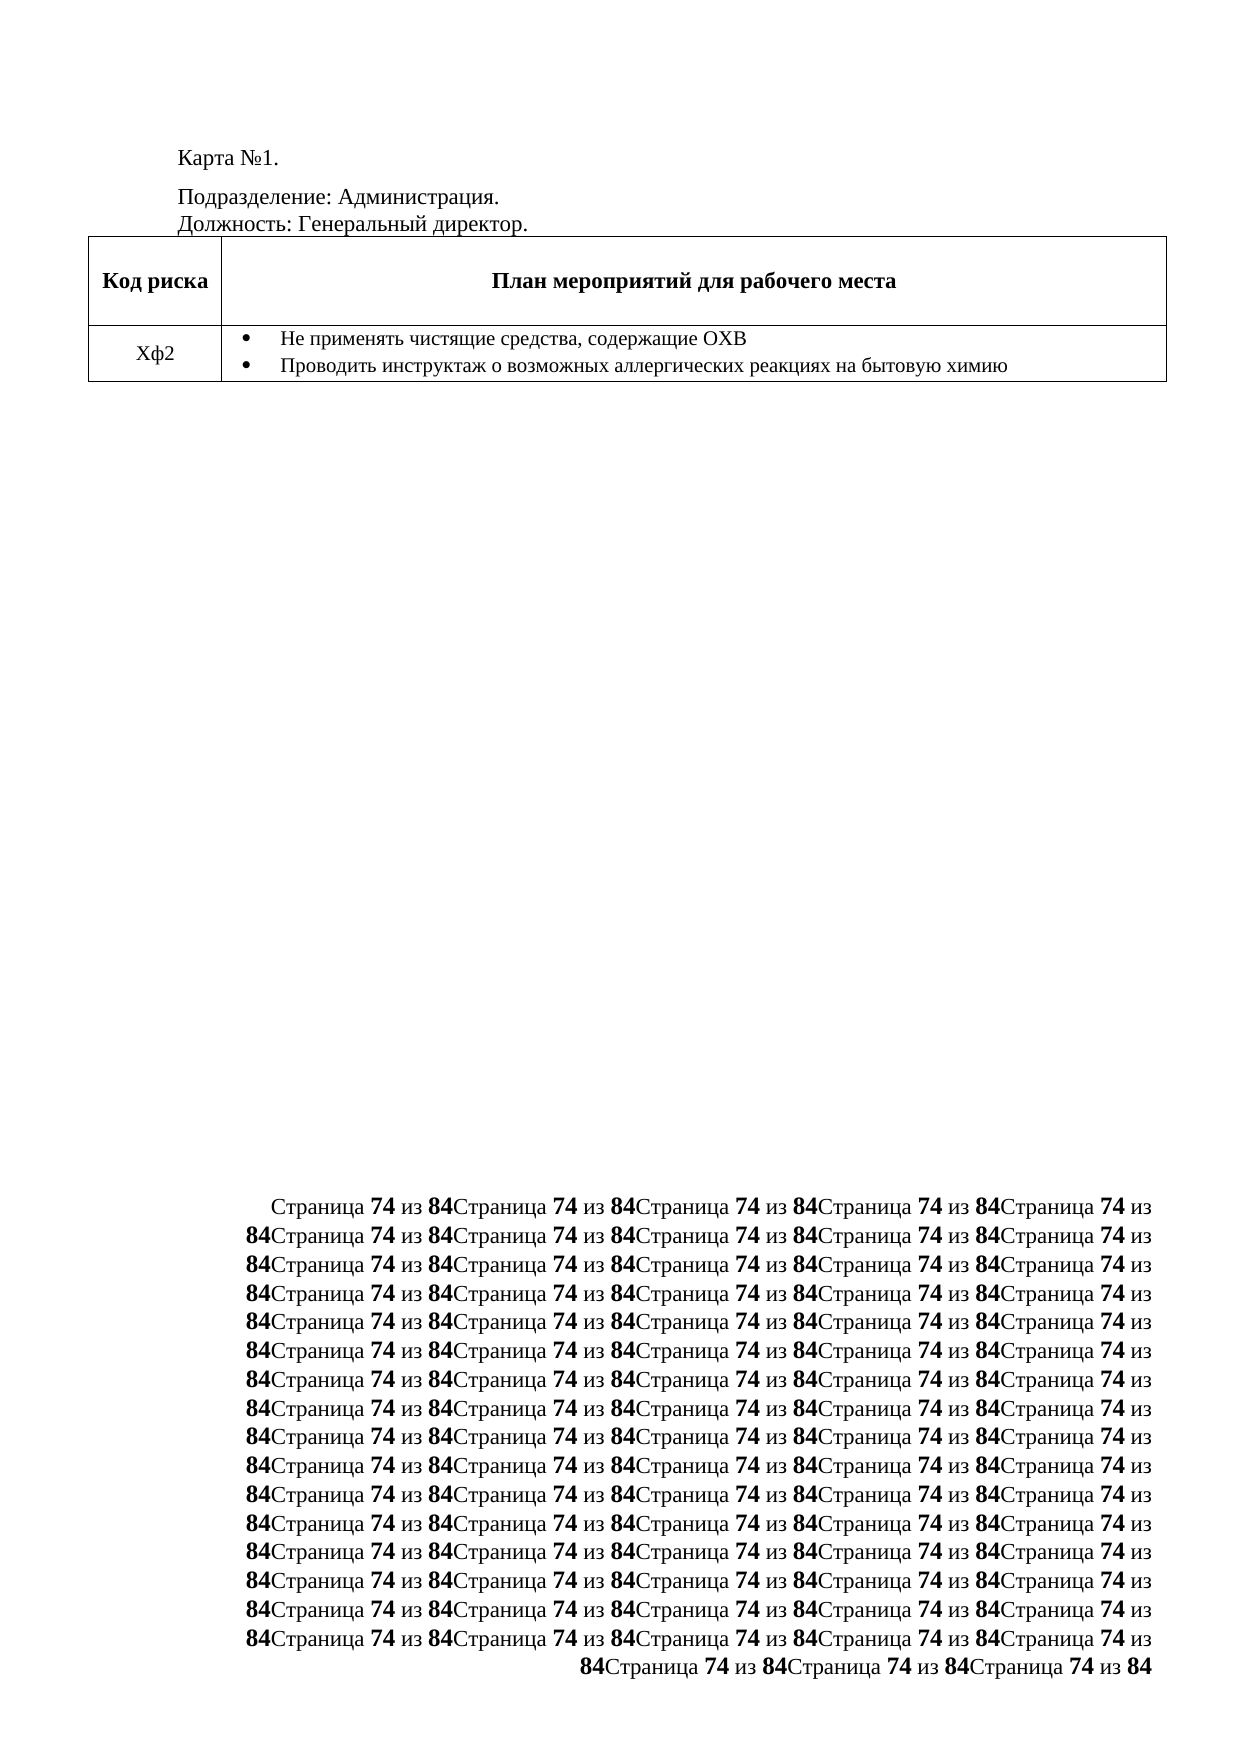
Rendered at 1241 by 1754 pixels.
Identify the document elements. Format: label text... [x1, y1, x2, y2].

text Карта №1. [177, 144, 1152, 171]
table_header Код риска [89, 237, 221, 324]
table_header План мероприятий для рабочего места [222, 237, 1166, 324]
text Должность: Генеральный директор. [177, 210, 1152, 236]
table_cell Хф2 [89, 326, 221, 381]
text Подразделение: Администрация. [177, 183, 1152, 210]
table_cell Не применять чистящие средства, содержащие ОХВ Проводить инструктаж о возможных аллергических реакциях на бытовую химию [222, 326, 1166, 381]
